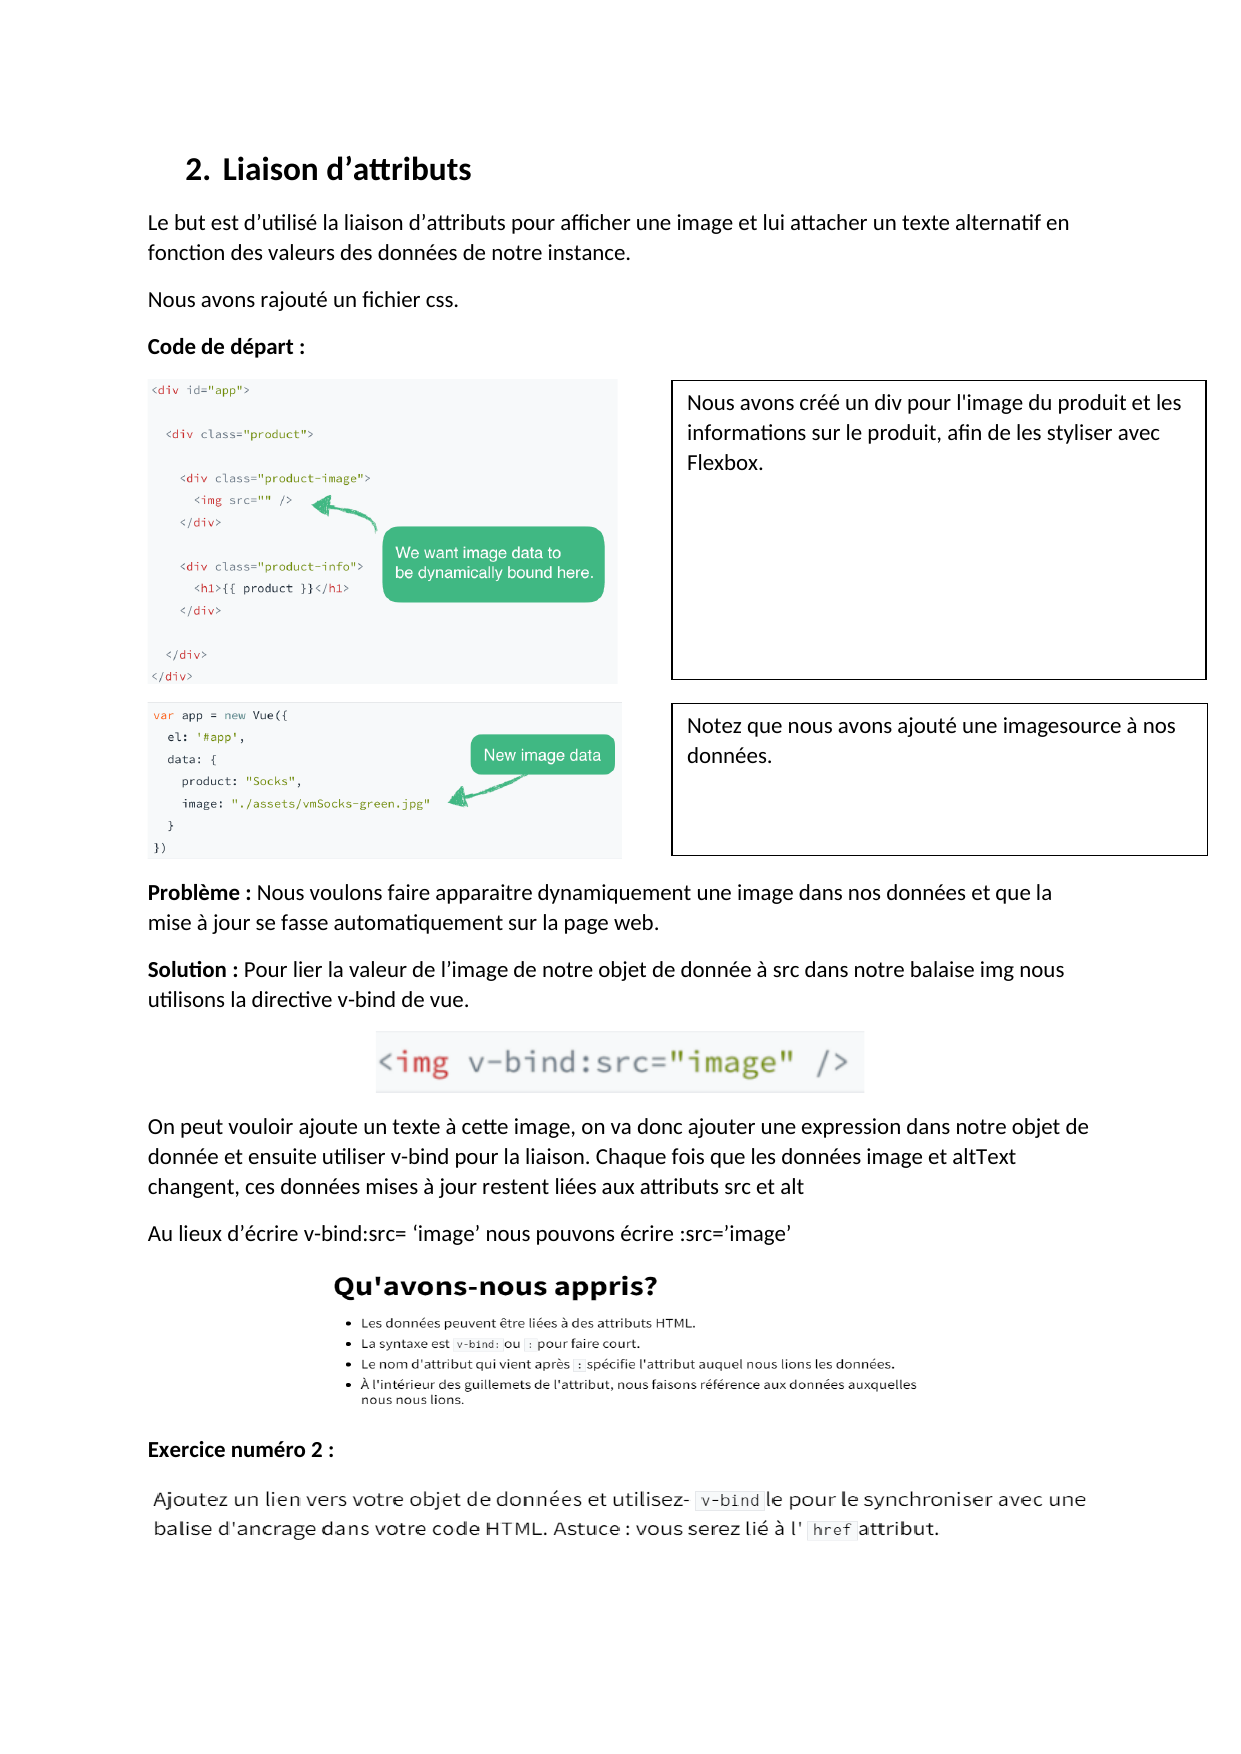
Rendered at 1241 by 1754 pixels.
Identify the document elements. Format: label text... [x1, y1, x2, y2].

text Au lieux d’écrire v-bind:src= ‘image’ nous pouvons écrire :src=’image’ [148, 1219, 1093, 1247]
picture [147, 1481, 1093, 1549]
text Code de départ : [148, 332, 1093, 360]
text On peut vouloir ajoute un texte à cette image, on va donc ajouter une expression dans notre objet de donnée et ensuite utiliser v-bind pour la liaison. Chaque fois que les données image et altText changent, ces données mises à jour restent liées aux attributs src et alt [148, 1112, 1093, 1200]
text Solution : Pour lier la valeur de l’image de notre objet de donnée à src dans notre balaise img nous utilisons la directive v-bind de vue. [148, 955, 1093, 1013]
picture [147, 702, 622, 859]
picture [147, 379, 618, 684]
text Nous avons rajouté un fichier css. [148, 285, 1093, 313]
list Liaison d’attributs [185, 148, 1093, 188]
picture [319, 1266, 922, 1416]
text Le but est d’utilisé la liaison d’attributs pour afficher une image et lui attacher un texte alternatif en fonction des valeurs des données de notre instance. [148, 208, 1093, 266]
picture [375, 1031, 865, 1093]
text Exercice numéro 2 : [148, 1435, 1093, 1463]
text Problème : Nous voulons faire apparaitre dynamiquement une image dans nos données et que la mise à jour se fasse automatiquement sur la page web. [148, 878, 1093, 936]
